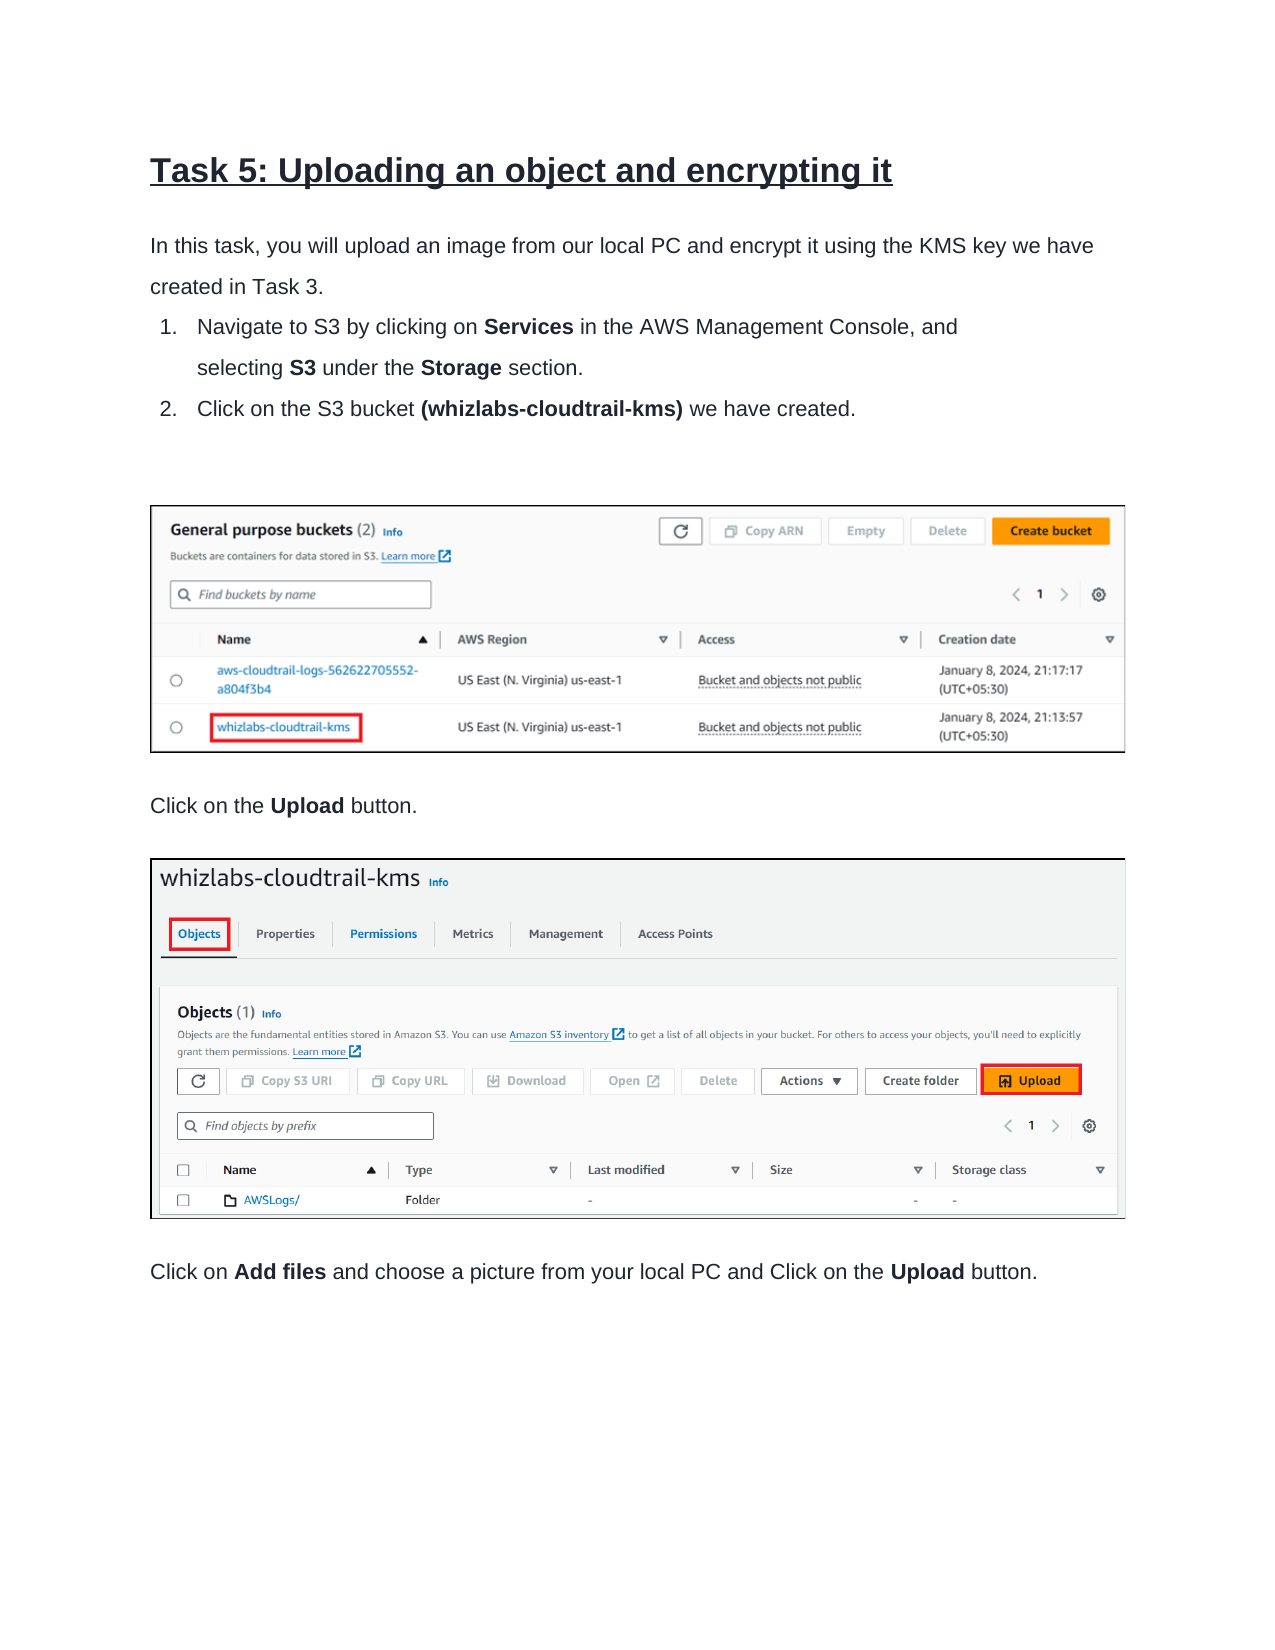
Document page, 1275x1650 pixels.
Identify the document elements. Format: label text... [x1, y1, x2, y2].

list Navigate to S3 by clicking on Services in the AWS Management Console, and selecting S3 under the Storage section. [159, 299, 1078, 380]
text Click on Add files and choose a picture from your local PC and Click on the Upload button. [150, 1244, 1125, 1284]
list Click on the S3 bucket (whizlabs-cloudtrail-kms) we have created. [159, 380, 1078, 421]
picture [150, 858, 1125, 1219]
text Click on the Upload button. [150, 778, 1125, 858]
text Task 5: Uploading an object and encrypting it [150, 150, 1125, 218]
text In this task, you will upload an image from our local PC and encrypt it using the KMS key we have created in Task 3. [150, 218, 1125, 299]
picture [150, 505, 1125, 753]
